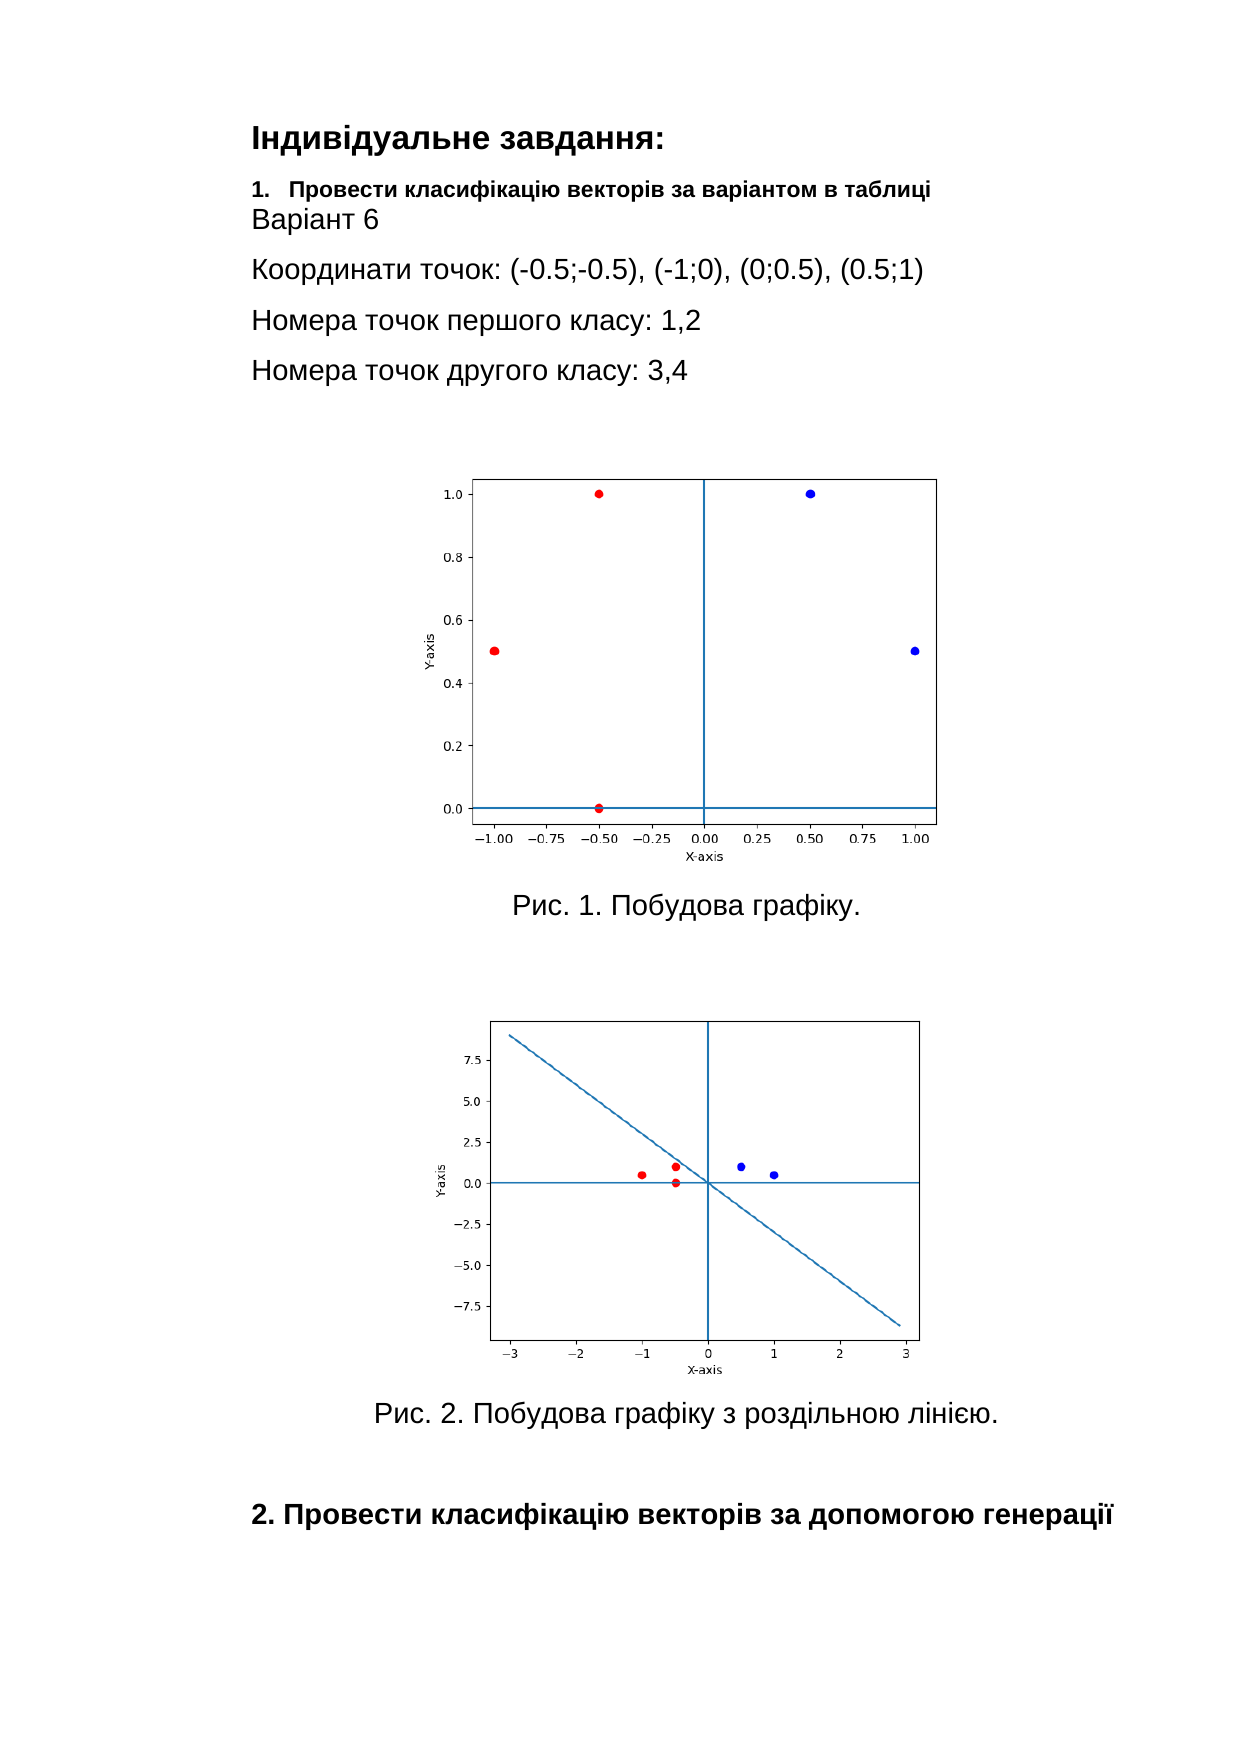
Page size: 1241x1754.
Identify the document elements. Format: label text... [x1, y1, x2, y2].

text 2. Провести класифікацію векторів за допомогою генерації [177, 1497, 1122, 1531]
text Координати точок: (-0.5;-0.5), (-1;0), (0;0.5), (0.5;1) [177, 252, 1122, 286]
text Індивідуальне завдання: [177, 118, 1122, 157]
text Рис. 1. Побудова графіку. [177, 888, 1122, 921]
text Номера точок другого класу: 3,4 [177, 353, 1122, 387]
list Провести класифікацію векторів за варіантом в таблиці [251, 176, 1122, 202]
picture [415, 453, 958, 871]
text Номера точок першого класу: 1,2 [177, 303, 1122, 336]
text Варіант 6 [177, 202, 1122, 236]
text Рис. 2. Побудова графіку з роздільною лінією. [177, 1396, 1122, 1430]
picture [426, 988, 947, 1380]
